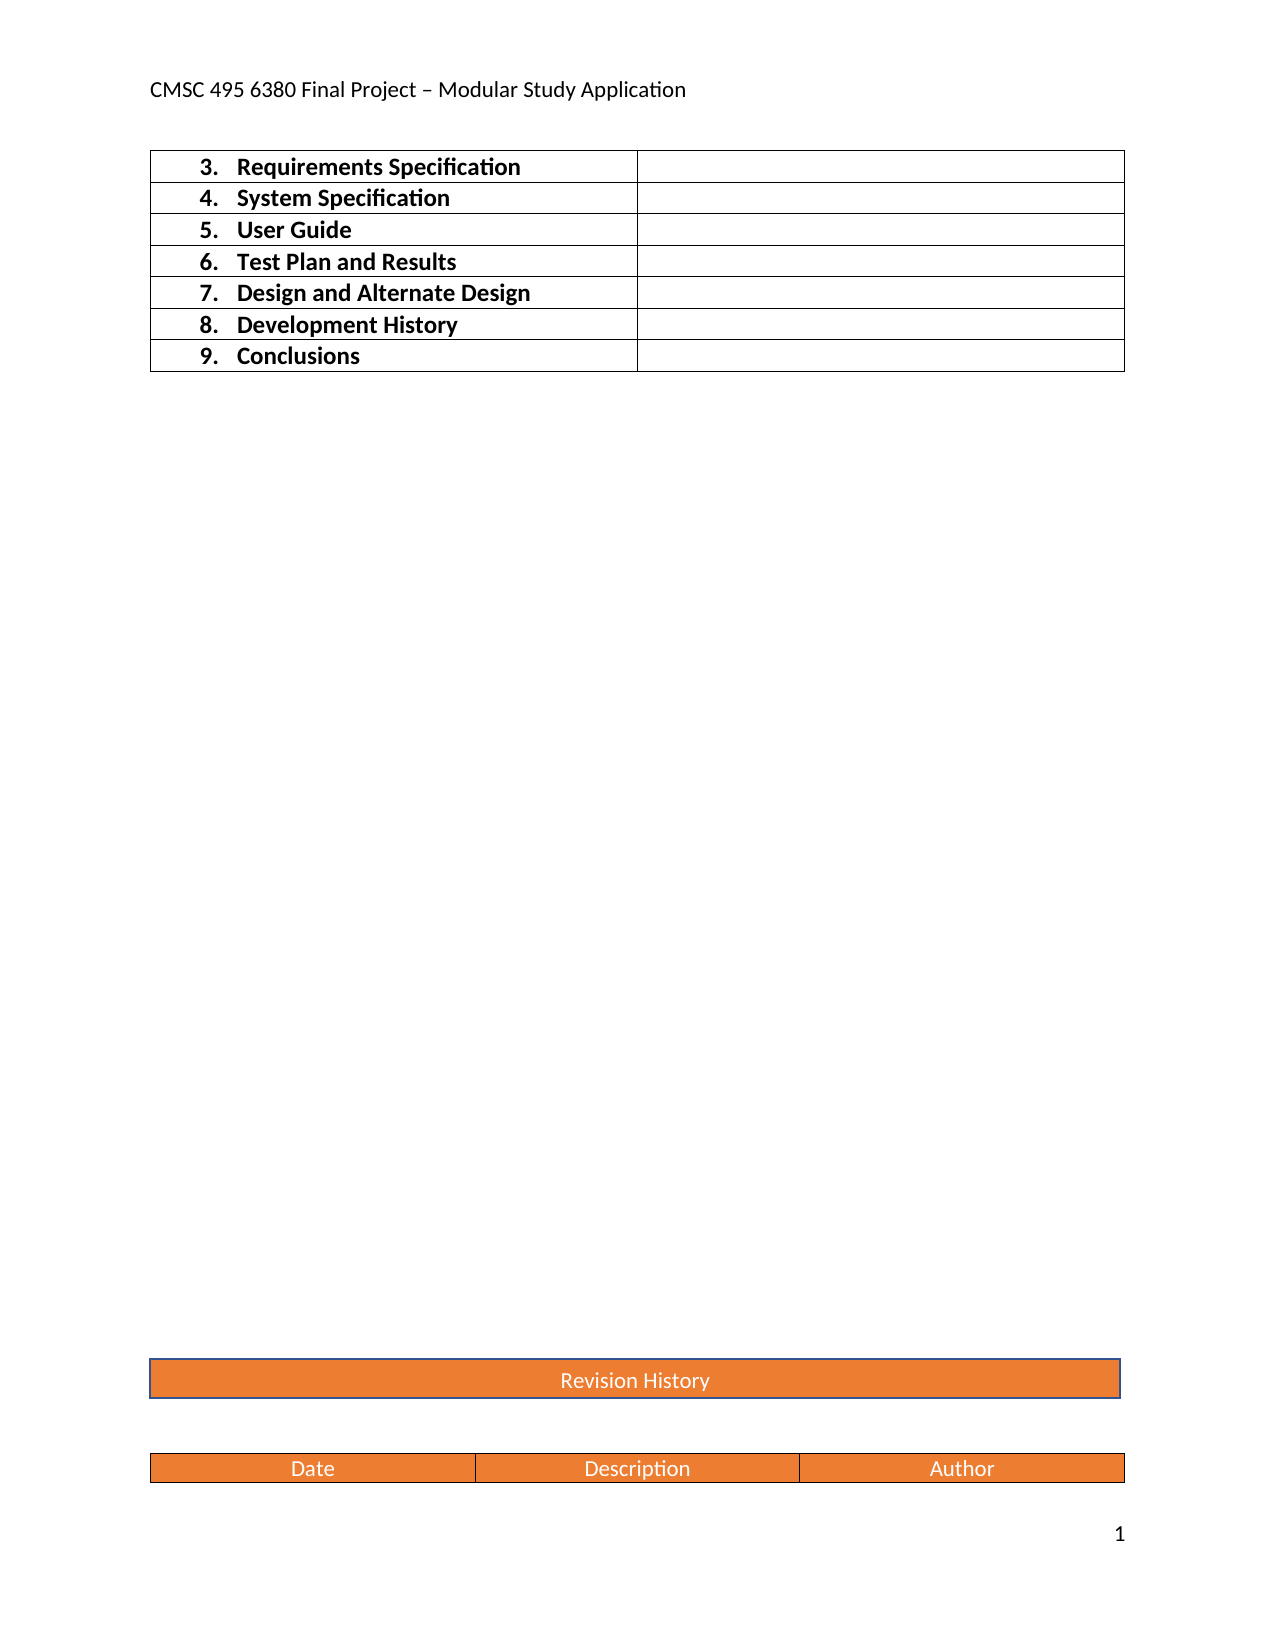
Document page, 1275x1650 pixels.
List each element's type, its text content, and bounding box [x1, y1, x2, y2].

table_header Author [800, 1454, 1124, 1482]
table_cell Conclusions [151, 340, 637, 371]
table_cell [638, 214, 1124, 245]
table_cell System Specification [151, 183, 637, 213]
table_cell Requirements Specification [151, 151, 637, 182]
table_cell [638, 151, 1124, 182]
table_cell Development History [151, 309, 637, 339]
table_cell [638, 183, 1124, 213]
table_cell Design and Alternate Design [151, 277, 637, 308]
table_header Description [476, 1454, 799, 1482]
table_cell [638, 246, 1124, 276]
table_cell User Guide [151, 214, 637, 245]
table_cell [638, 309, 1124, 339]
table_cell Test Plan and Results [151, 246, 637, 276]
table_cell [638, 340, 1124, 371]
table_cell [638, 277, 1124, 308]
table_header Date [151, 1454, 475, 1482]
